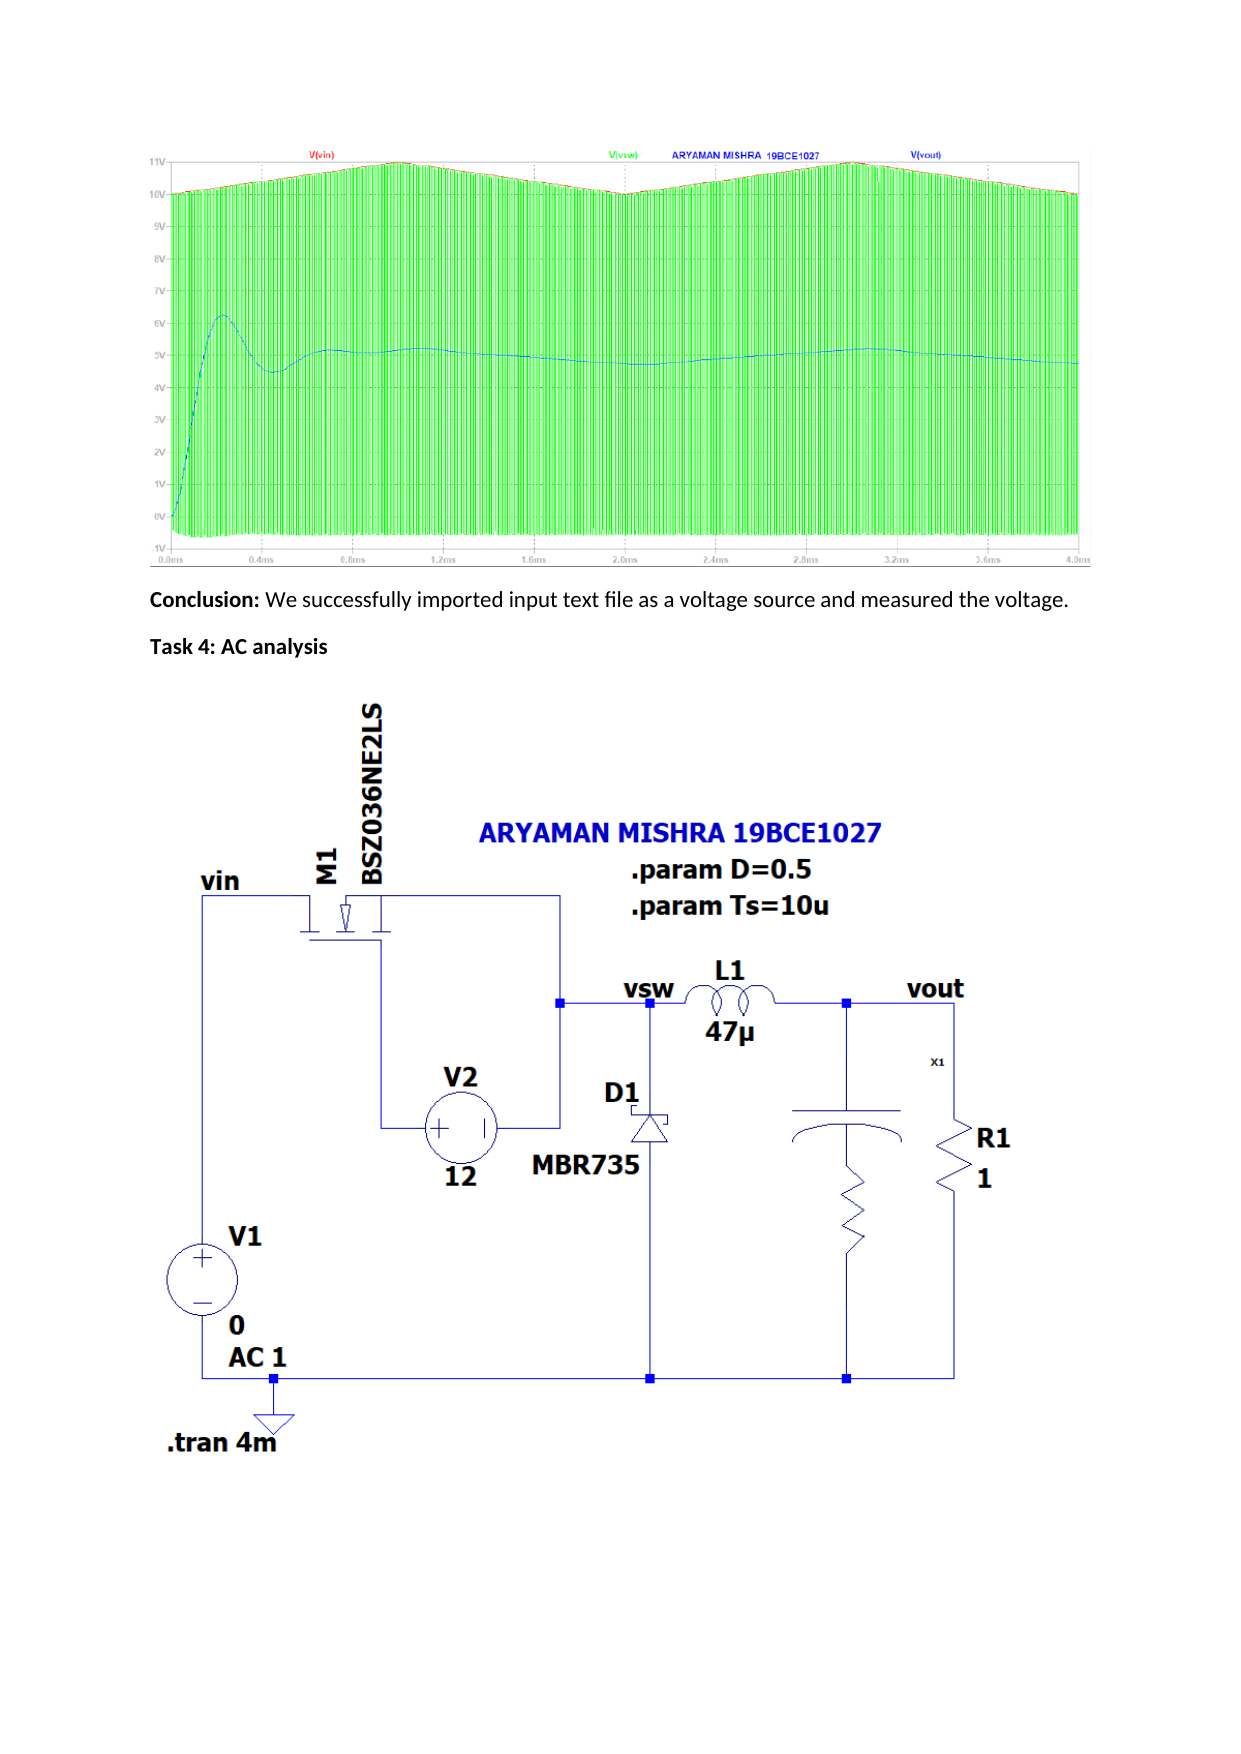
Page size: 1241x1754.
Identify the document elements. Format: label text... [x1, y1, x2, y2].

text Task 4: AC analysis [150, 632, 1090, 661]
picture [150, 679, 1091, 1465]
picture [150, 150, 1091, 567]
text Conclusion: We successfully imported input text file as a voltage source and measured the voltage. [150, 586, 1090, 614]
